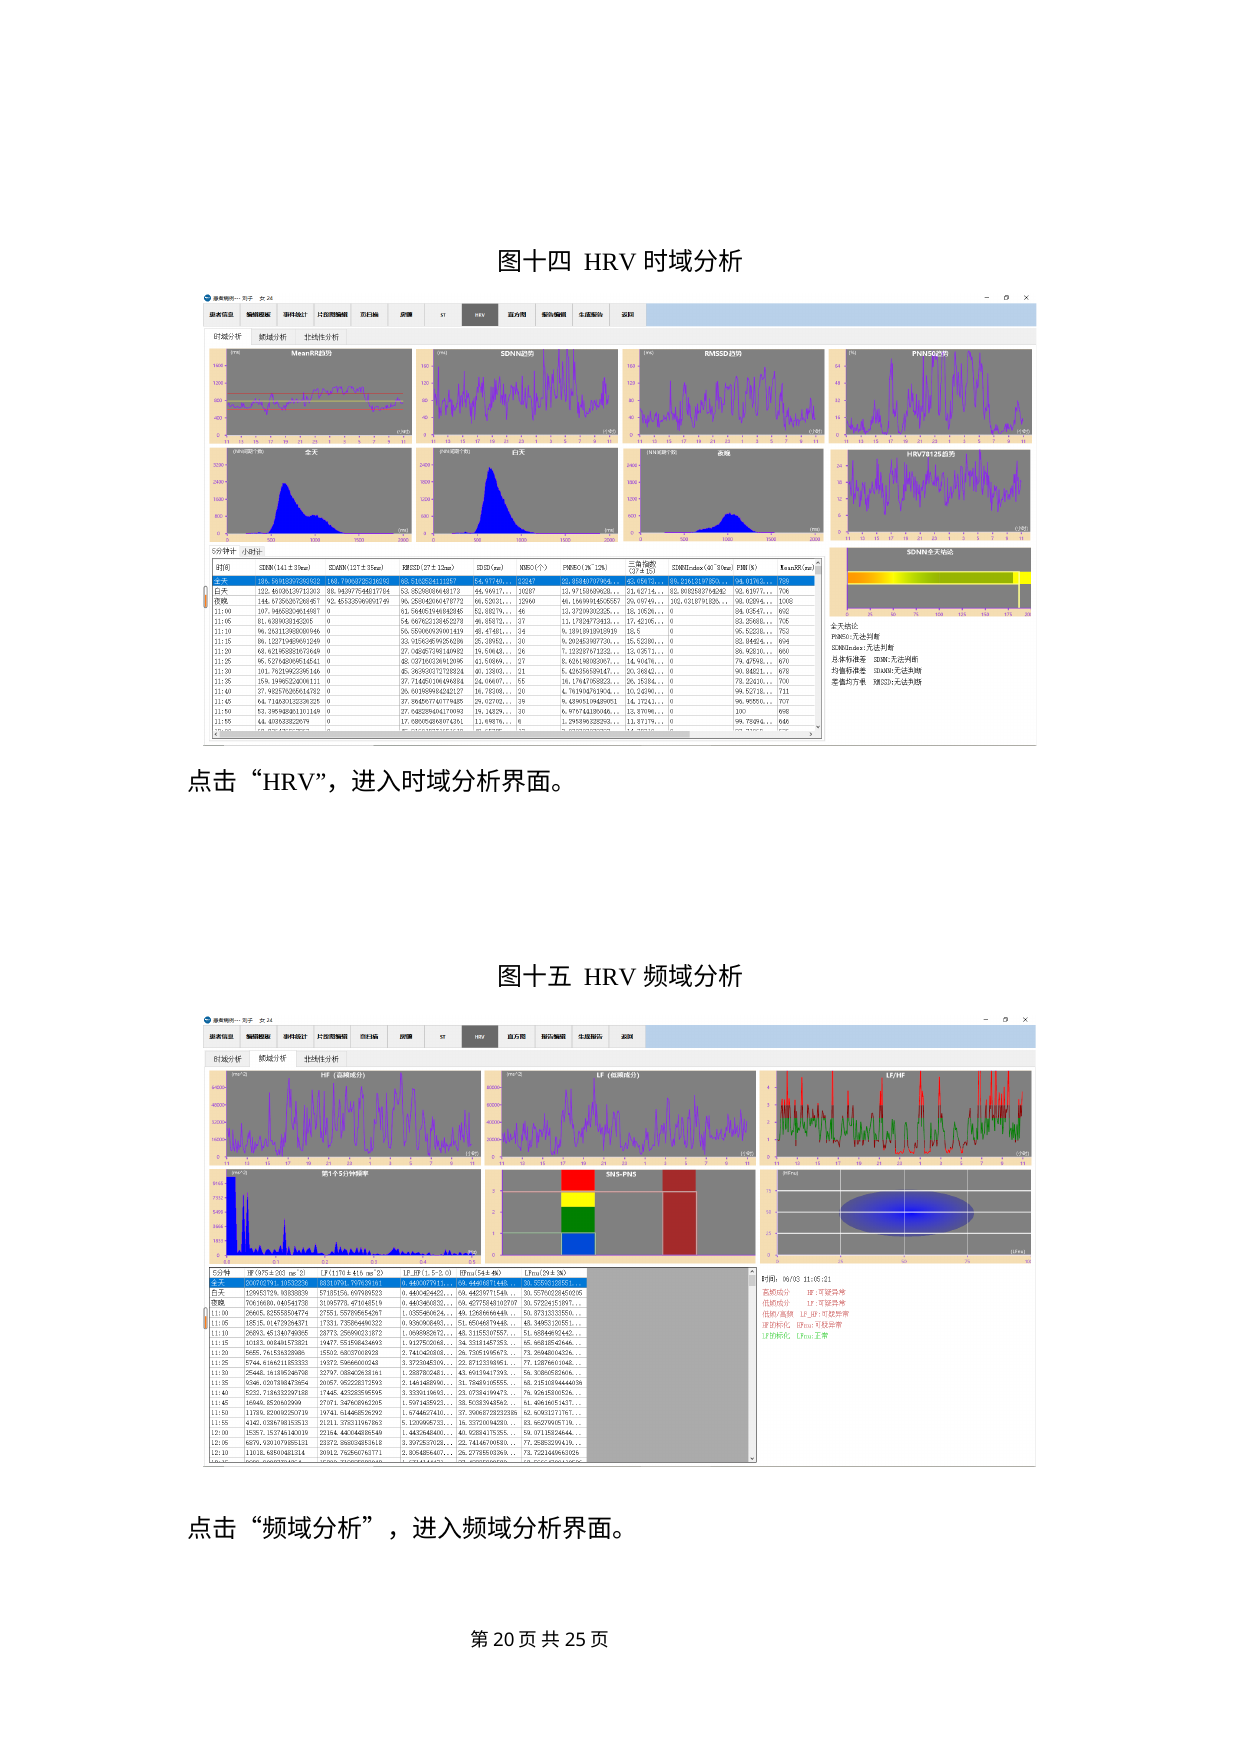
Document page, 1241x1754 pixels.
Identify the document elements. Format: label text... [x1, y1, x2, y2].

picture [203, 293, 1037, 746]
text 图十五 HRV 频域分析 [187, 942, 1053, 1007]
text 图十四 HRV 时域分析 [187, 227, 1053, 292]
picture [203, 1015, 1036, 1467]
